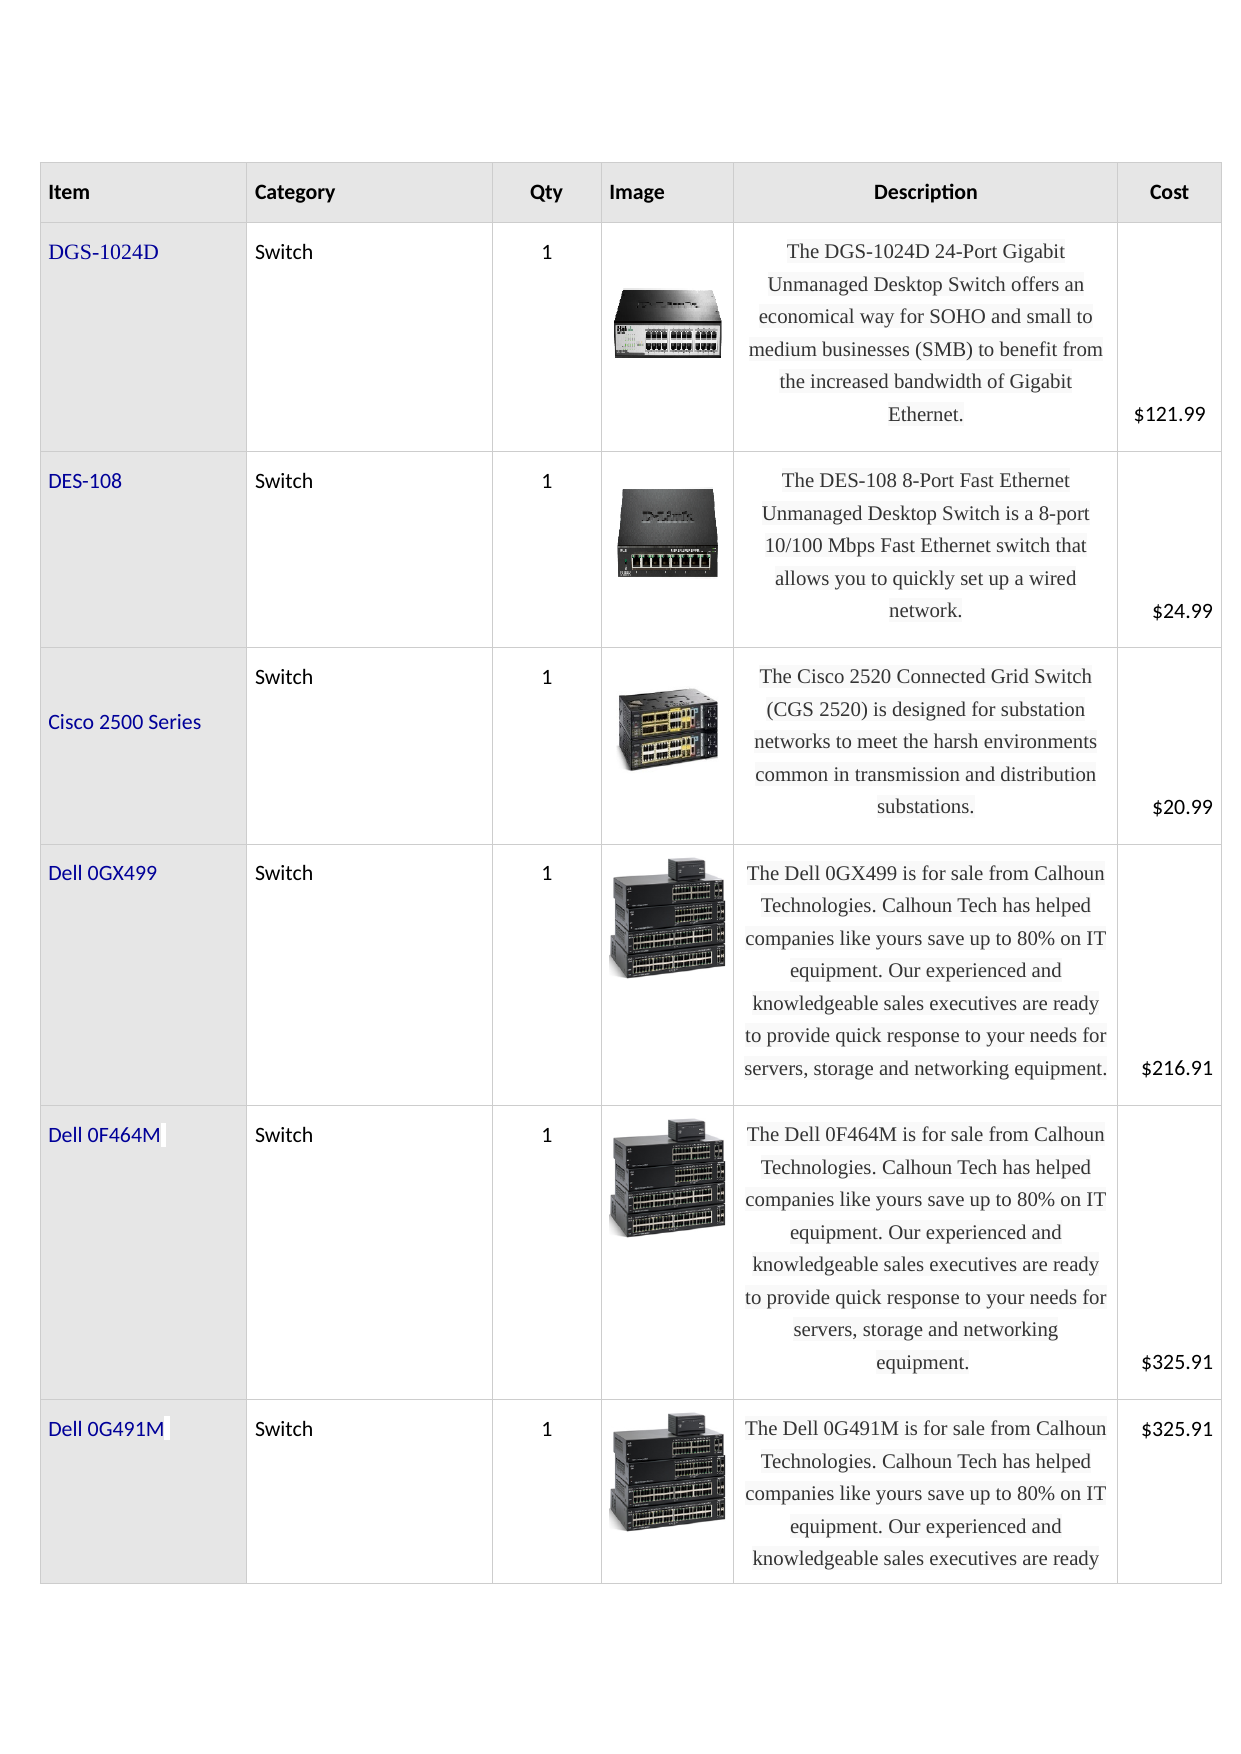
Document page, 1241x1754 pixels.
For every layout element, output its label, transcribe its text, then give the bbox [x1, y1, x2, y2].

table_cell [734, 1400, 1117, 1583]
table_cell [602, 223, 733, 451]
table_header Category [247, 163, 492, 222]
picture [609, 463, 726, 604]
table_cell [602, 1106, 733, 1399]
table_cell Switch [247, 452, 492, 647]
table_cell Switch [247, 1106, 492, 1399]
table_cell The DGS-1024D 24-Port Gigabit Unmanaged Desktop Switch offers an economical way for SOHO and small to medium businesses (SMB) to benefit from the increased bandwidth of Gigabit Ethernet. [734, 223, 1117, 451]
table_cell Switch [247, 223, 492, 451]
picture [609, 856, 726, 980]
table_cell Dell 0G491M [41, 1400, 246, 1583]
picture [609, 1118, 726, 1239]
picture [609, 251, 726, 396]
table_cell 1 [493, 1106, 601, 1399]
table_cell $20.99 [1118, 648, 1221, 844]
table_cell Switch [247, 1400, 492, 1583]
table_header Image [602, 163, 733, 222]
table_cell The Dell 0F464M is for sale from Calhoun Technologies. Calhoun Tech has helped companies like yours save up to 80% on IT equipment. Our experienced and knowledgeable sales executives are ready to provide quick response to your needs for servers, storage and networking equipment. [734, 1106, 1117, 1399]
table_header Item [41, 163, 246, 222]
table_cell $325.91 [1118, 1400, 1221, 1583]
table_cell $325.91 [1118, 1106, 1221, 1399]
table_cell $24.99 [1118, 452, 1221, 647]
table_cell 1 [493, 223, 601, 451]
table_cell The DES-108 8-Port Fast Ethernet Unmanaged Desktop Switch is a 8-port 10/100 Mbps Fast Ethernet switch that allows you to quickly set up a wired network. [734, 452, 1117, 647]
table_cell The Dell 0GX499 is for sale from Calhoun Technologies. Calhoun Tech has helped companies like yours save up to 80% on IT equipment. Our experienced and knowledgeable sales executives are ready to provide quick response to your needs for servers, storage and networking equipment. [734, 845, 1117, 1105]
picture [609, 1411, 726, 1533]
table_cell The Cisco 2520 Connected Grid Switch (CGS 2520) is designed for substation networks to meet the harsh environments common in transmission and distribution substations. [734, 648, 1117, 844]
table_cell DGS-1024D [41, 223, 246, 451]
table_cell 1 [493, 648, 601, 844]
table_cell 1 [493, 1400, 601, 1583]
table_cell DES-108 [41, 452, 246, 647]
table_cell 1 [493, 452, 601, 647]
table_header Cost [1118, 163, 1221, 222]
table_cell Dell 0GX499 [41, 845, 246, 1105]
table_cell Dell 0F464M [41, 1106, 246, 1399]
table_cell Switch [247, 845, 492, 1105]
table_cell [602, 1400, 733, 1583]
table_cell [602, 648, 733, 844]
picture [616, 660, 719, 802]
table_cell [602, 845, 733, 1105]
table_header Description [734, 163, 1117, 222]
table_cell Cisco 2500 Series [41, 648, 246, 844]
table_cell 1 [493, 845, 601, 1105]
table_cell $121.99 [1118, 223, 1221, 451]
table_cell $216.91 [1118, 845, 1221, 1105]
table_header Qty [493, 163, 601, 222]
table_cell Switch [247, 648, 492, 844]
table_cell [602, 452, 733, 647]
